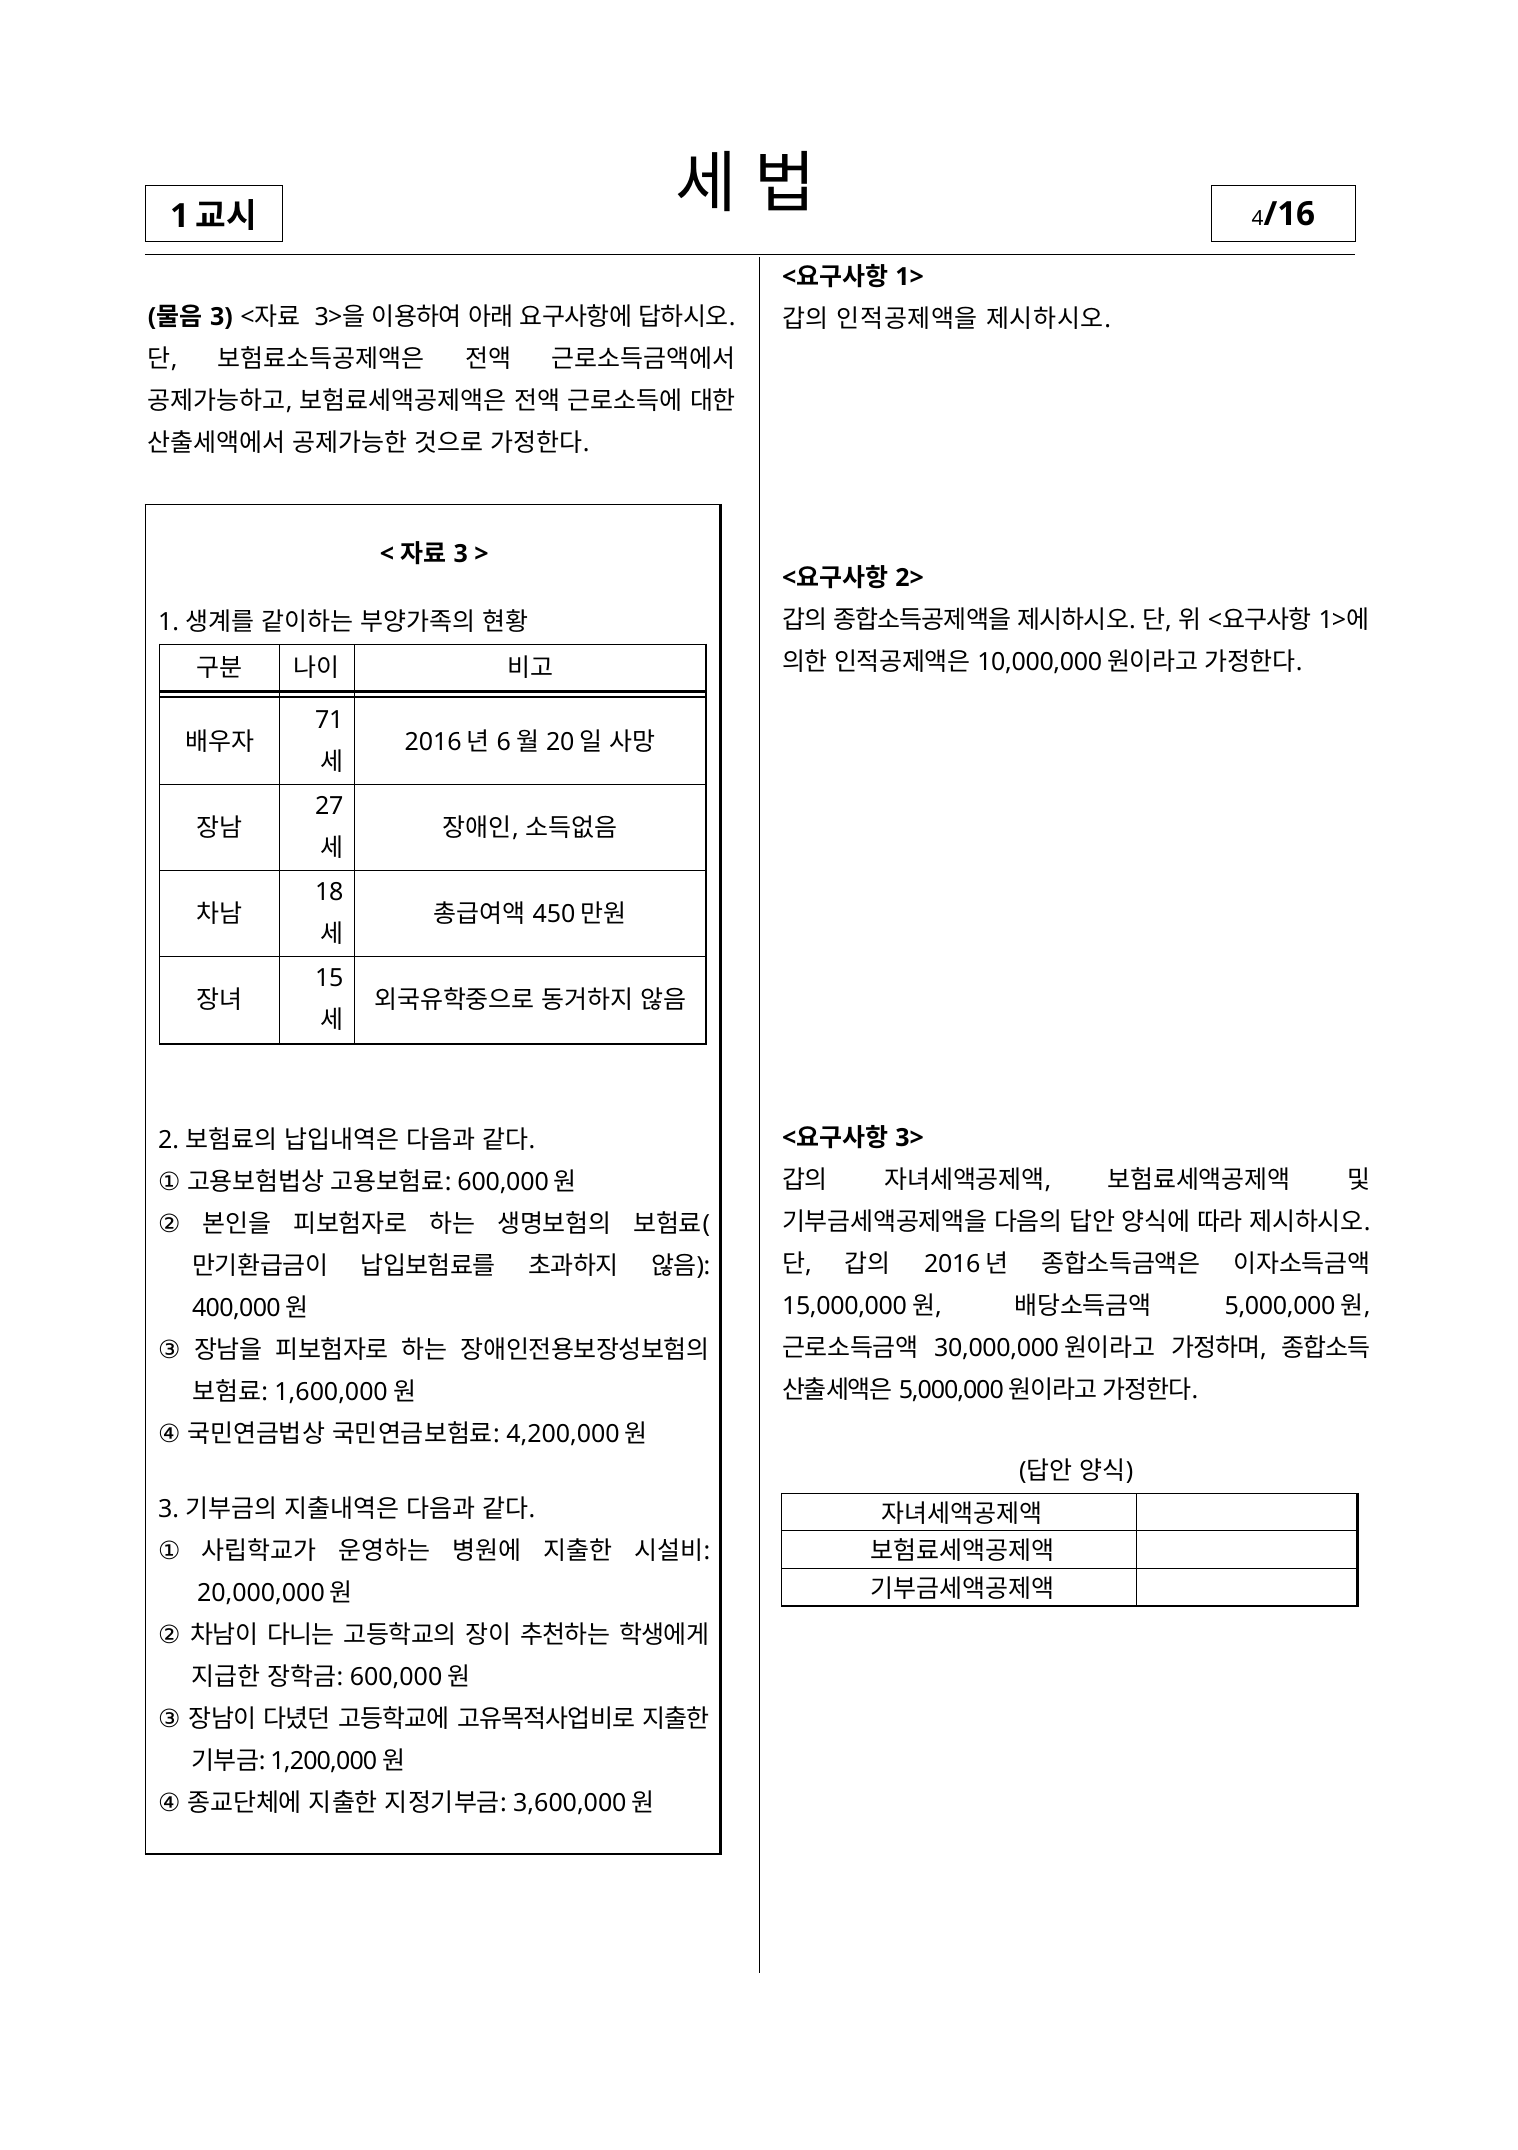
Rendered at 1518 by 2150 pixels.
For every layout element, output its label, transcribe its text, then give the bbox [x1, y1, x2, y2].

text <요구사항 1> [782, 257, 1370, 293]
table_cell [1137, 1569, 1356, 1605]
table_header < 자료 3 > 1. 생계를 같이하는 부양가족의 현황 2. 보험료의 납입내역은 다음과 같다. ① 고용보험법상 고용보험료: 600,000원 ② 본인을 피보험자로 하는 생명보험의 보험료(만기환급금이 납입보험료를 초과하지 않음): 400,000원 ③ 장남을 피보험자로 하는 장애인전용보장성보험의 보험료: 1,600,000원 ④ 국민연금법상 국민연금보험료: 4,200,000원 3. 기부금의 지출내역은 다음과 같다. ① 사립학교가 운영하는 병원에 지출한 시설비: 20,000,000원 ② 차남이 다니는 고등학교의 장이 추천하는 학생에게 지급한 장학금: 600,000원 ③ 장남이 다녔던 고등학교에 고유목적사업비로 지출한 기부금: 1,200,000원 ④ 종교단체에 지출한 지정기부금: 3,600,000원 [146, 505, 719, 1853]
table_cell 보험료세액공제액 [782, 1531, 1136, 1568]
table_cell [1137, 1531, 1356, 1568]
text 갑의 자녀세액공제액, 보험료세액공제액 및 기부금세액공제액을 다음의 답안 양식에 따라 제시하시오. 단, 갑의 2016년 종합소득금액은 이자소득금액 15,000,000원, 배당소득금액 5,000,000원, 근로소득금액 30,000,000원이라고 가정하며, 종합소득 산출세액은 5,000,000원이라고 가정한다. [782, 1159, 1370, 1406]
text <요구사항 3> [782, 1117, 1370, 1154]
table_header 자녀세액공제액 [782, 1494, 1136, 1530]
table_header [1137, 1494, 1356, 1530]
table_cell 기부금세액공제액 [782, 1569, 1136, 1605]
text <요구사항 2> [782, 557, 1370, 593]
text (답안 양식) [782, 1451, 1370, 1487]
text (물음 3) <자료 3>을 이용하여 아래 요구사항에 답하시오. 단, 보험료소득공제액은 전액 근로소득금액에서 공제가능하고, 보험료세액공제액은 전액 근로소득에 대한 산출세액에서 공제가능한 것으로 가정한다. [148, 296, 736, 458]
text 갑의 종합소득공제액을 제시하시오. 단, 위 <요구사항 1>에 의한 인적공제액은 10,000,000원이라고 가정한다. [782, 599, 1370, 677]
text 갑의 인적공제액을 제시하시오. [782, 299, 1370, 335]
